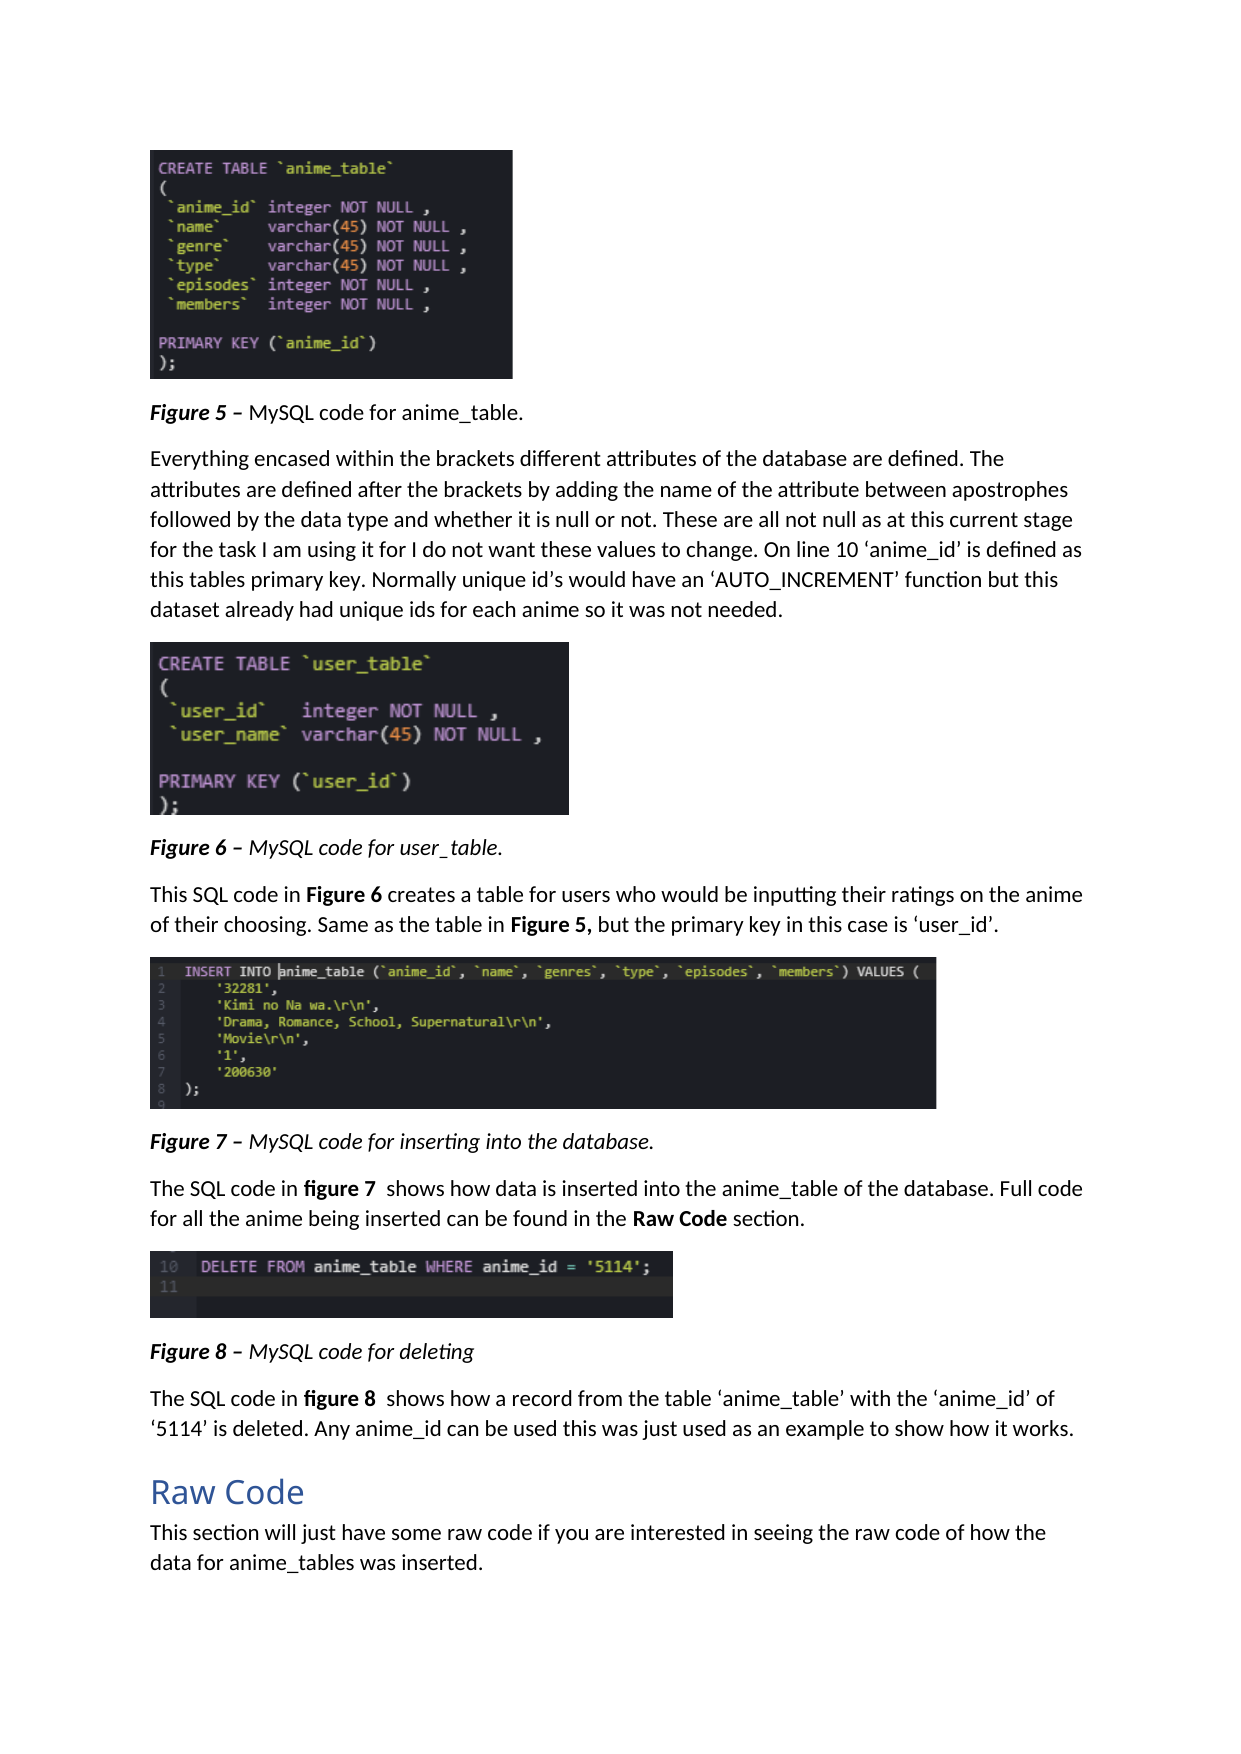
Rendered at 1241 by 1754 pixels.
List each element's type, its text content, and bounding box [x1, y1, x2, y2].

text The SQL code in figure 7 shows how data is inserted into the anime_table of the database. Full code for all the anime being inserted can be found in the Raw Code section. [150, 1174, 1090, 1233]
picture [150, 642, 569, 815]
subtitle Raw Code [150, 1469, 1090, 1514]
text Figure 7 – MySQL code for inserting into the database. [150, 1127, 1090, 1156]
text Figure 5 – MySQL code for anime_table. [150, 398, 1090, 426]
text The SQL code in figure 8 shows how a record from the table ‘anime_table’ with the ‘anime_id’ of ‘5114’ is deleted. Any anime_id can be used this was just used as an example to show how it works. [150, 1384, 1090, 1442]
picture [150, 1251, 673, 1318]
text This section will just have some raw code if you are interested in seeing the raw code of how the data for anime_tables was inserted. [150, 1518, 1090, 1576]
text Everything encased within the brackets different attributes of the database are defined. The attributes are defined after the brackets by adding the name of the attribute between apostrophes followed by the data type and whether it is null or not. These are all not null as at this current stage for the task I am using it for I do not want these values to change. On line 10 ‘anime_id’ is defined as this tables primary key. Normally unique id’s would have an ‘AUTO_INCREMENT’ function but this dataset already had unique ids for each anime so it was not needed. [150, 444, 1090, 624]
picture [150, 150, 513, 379]
text This SQL code in Figure 6 creates a table for users who would be inputting their ratings on the anime of their choosing. Same as the table in Figure 5, but the primary key in this case is ‘user_id’. [150, 880, 1090, 938]
text Figure 6 – MySQL code for user_table. [150, 833, 1090, 861]
picture [150, 957, 937, 1109]
text Figure 8 – MySQL code for deleting [150, 1337, 1090, 1365]
